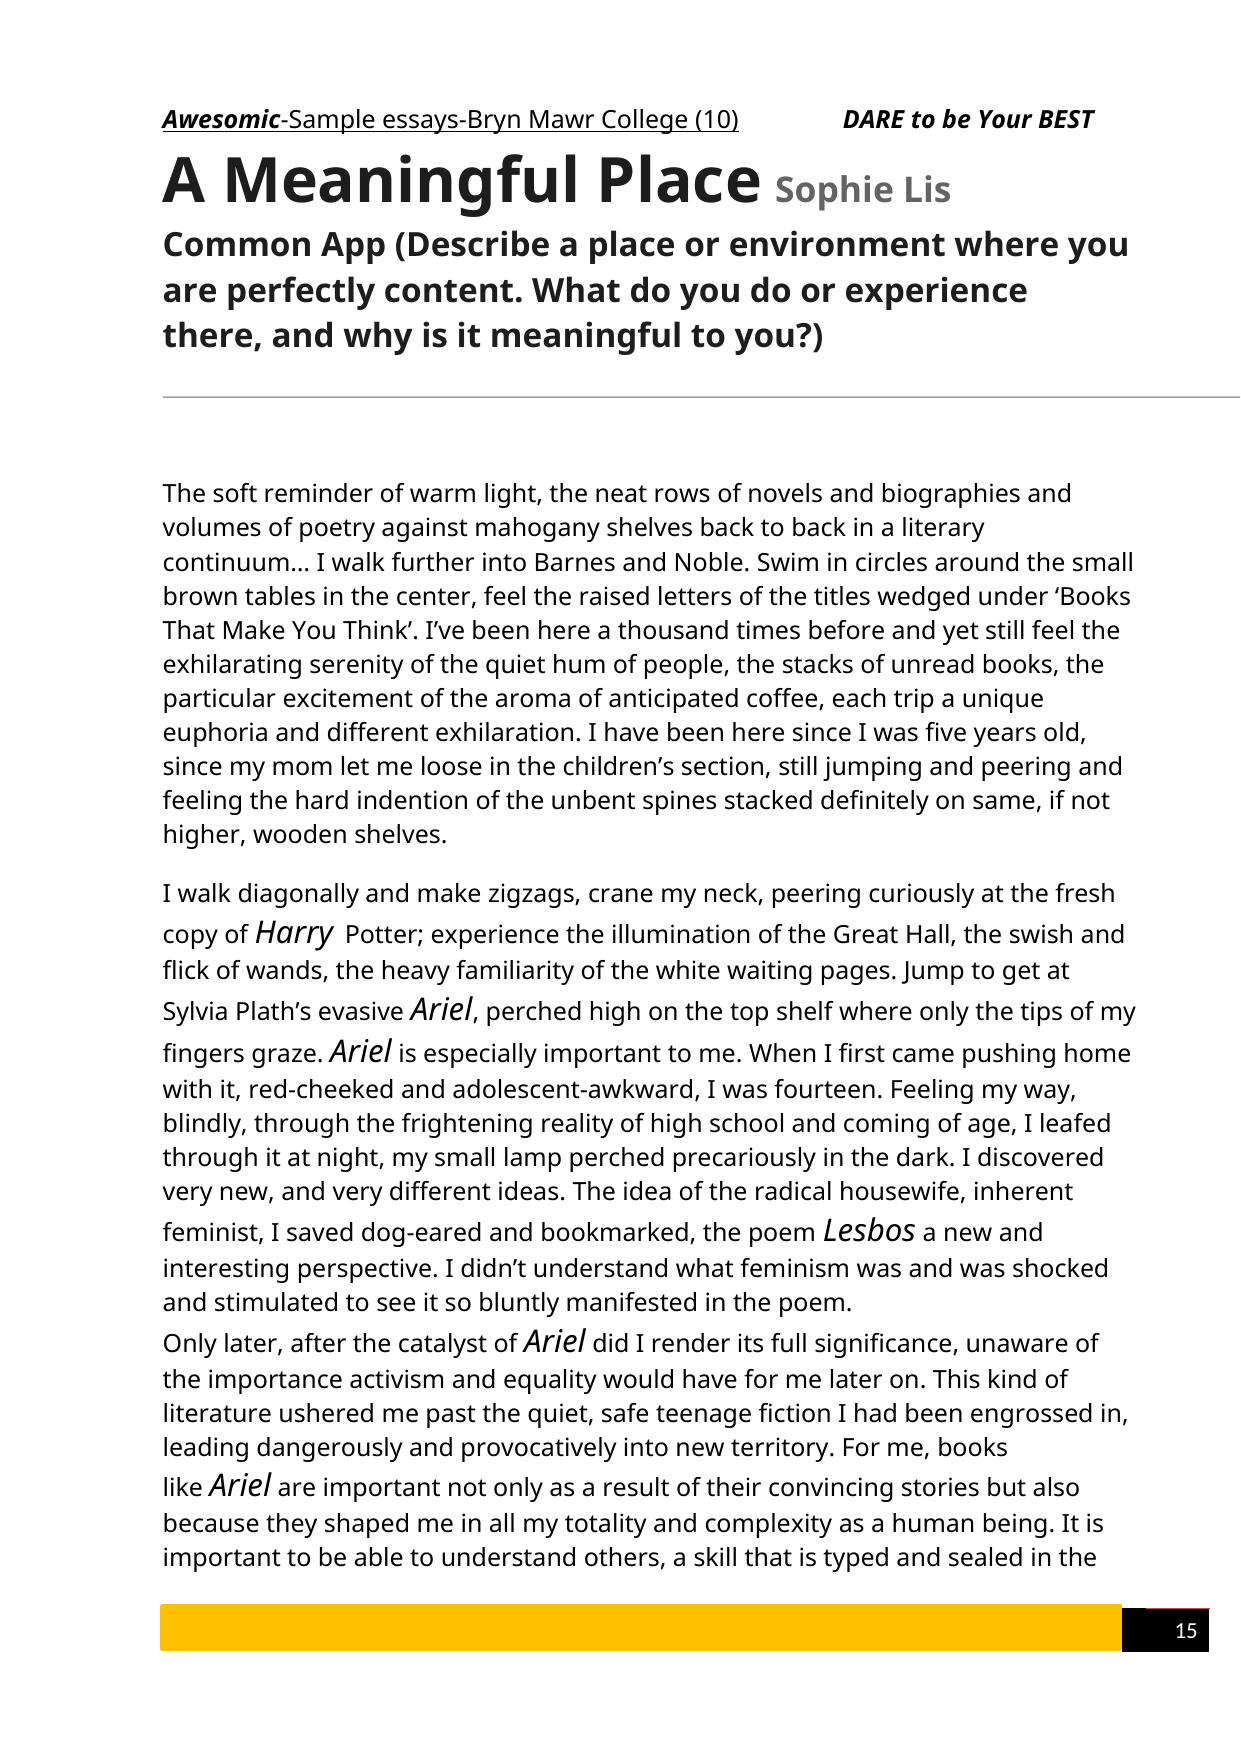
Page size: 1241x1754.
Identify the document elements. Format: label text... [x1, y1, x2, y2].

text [162, 1319, 1137, 1574]
text Common App (Describe a place or environment where you are perfectly content. What do you do or experience there, and why is it meaningful to you?) [162, 221, 1137, 357]
text I walk diagonally and make zigzags, crane my neck, peering curiously at the fresh copy of Harry Potter; experience the illumination of the Great Hall, the swish and flick of wands, the heavy familiarity of the white waiting pages. Jump to get at Sylvia Plath’s evasive Ariel, perched high on the top shelf where only the tips of my fingers graze. Ariel is especially important to me. When I first came pushing home with it, red-cheeked and adolescent-awkward, I was fourteen. Feeling my way, blindly, through the frightening reality of high school and coming of age, I leafed through it at night, my small lamp perched precariously in the dark. I discovered very new, and very different ideas. The idea of the radical housewife, inherent feminist, I saved dog-eared and bookmarked, the poem Lesbos a new and interesting perspective. I didn’t understand what feminism was and was shocked and stimulated to see it so bluntly manifested in the poem. [162, 876, 1137, 1319]
text The soft reminder of warm light, the neat rows of novels and biographies and volumes of poetry against mahogany shelves back to back in a literary continuum… I walk further into Barnes and Noble. Swim in circles around the small brown tables in the center, feel the raised letters of the titles wedged under ‘Books That Make You Think’. I’ve been here a thousand times before and yet still feel the exhilarating serenity of the quiet hum of people, the stacks of unread books, the particular excitement of the aroma of anticipated coffee, each trip a unique euphoria and different exhilaration. I have been here since I was five years old, since my mom let me loose in the children’s section, still jumping and peering and feeling the hard indention of the unbent spines stacked definitely on same, if not higher, wooden shelves. [162, 476, 1137, 851]
text A Meaningful Place Sophie Lis [162, 136, 1137, 221]
